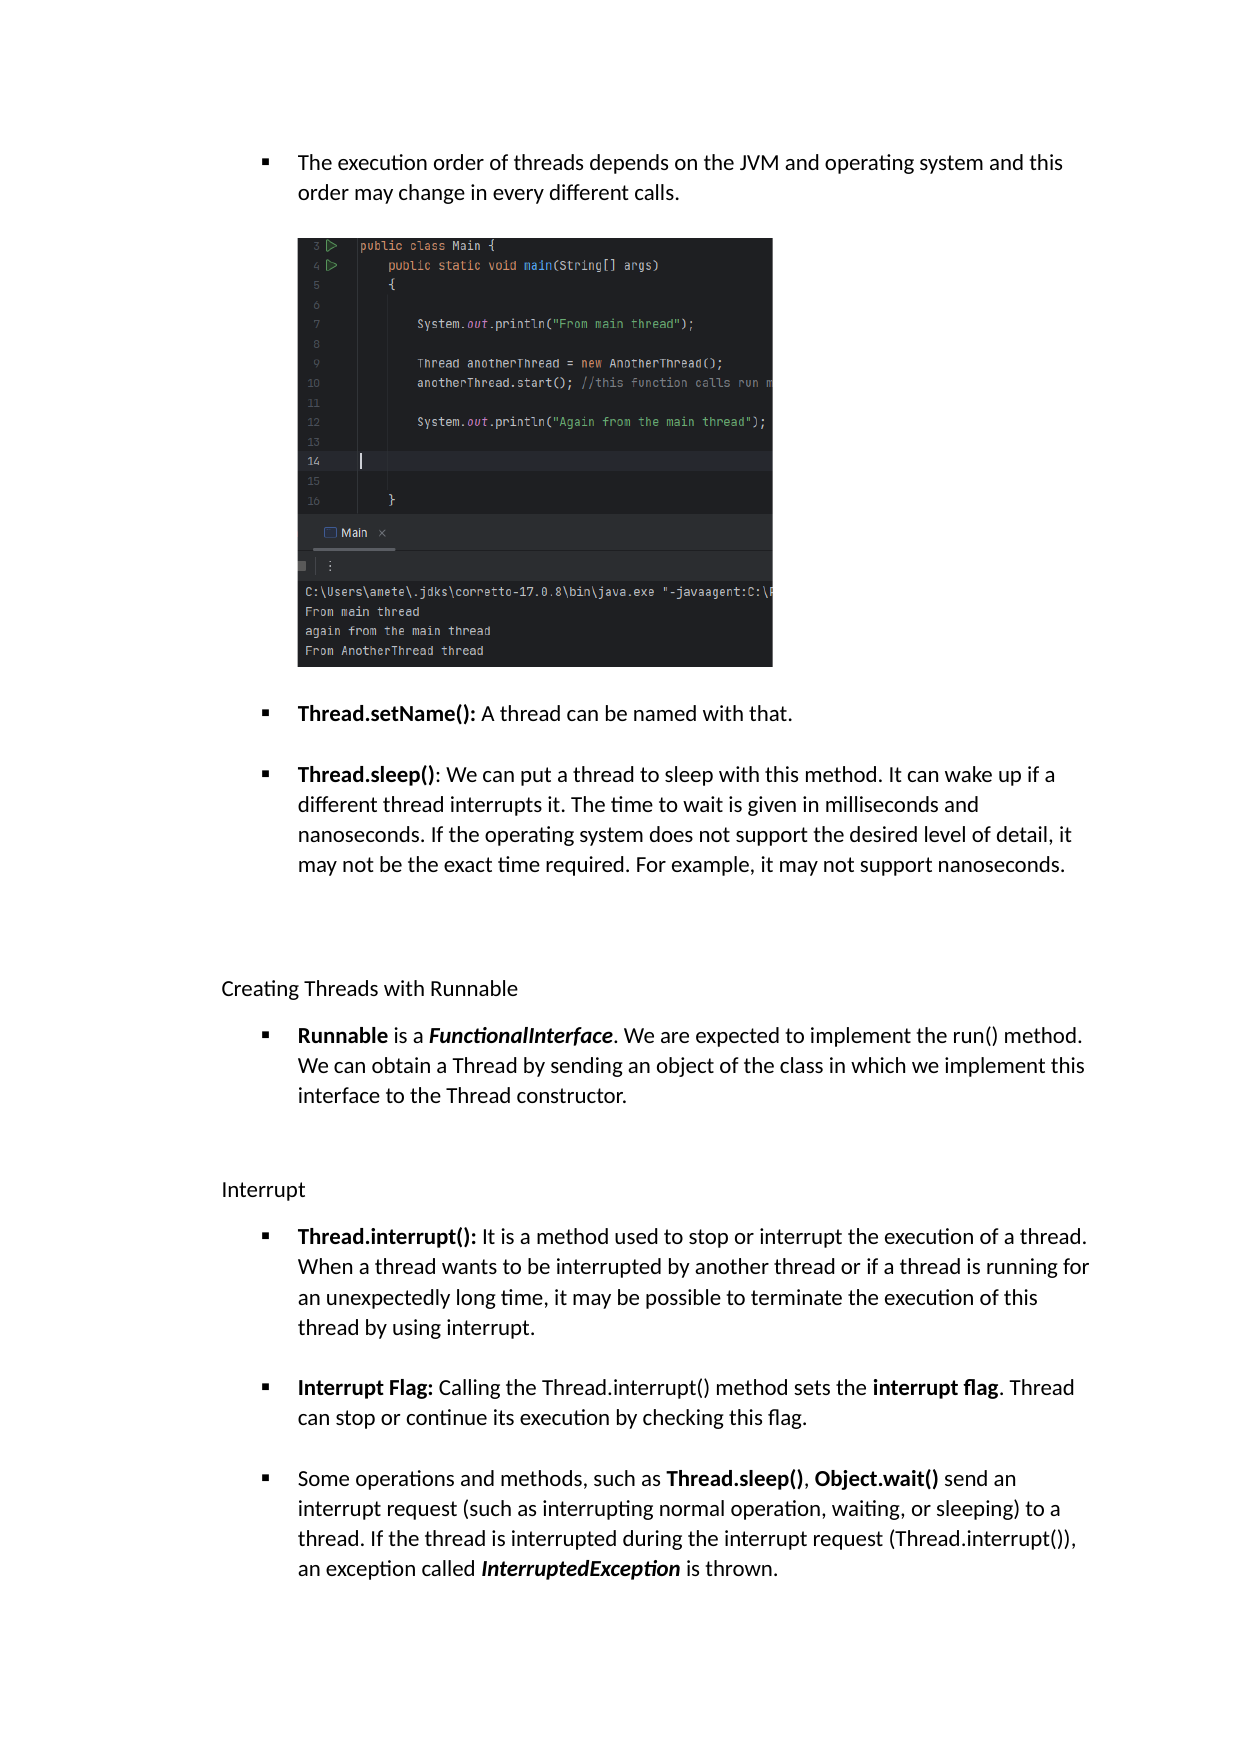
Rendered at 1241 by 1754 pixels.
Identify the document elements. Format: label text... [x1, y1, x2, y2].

list Interrupt Flag: Calling the Thread.interrupt() method sets the interrupt flag. Thread can stop or continue its execution by checking this flag. [260, 1373, 1093, 1462]
text Interrupt [221, 1175, 1093, 1203]
text Creating Threads with Runnable [221, 974, 1093, 1002]
list Thread.setName(): A thread can be named with that. [260, 699, 1093, 727]
list Some operations and methods, such as Thread.sleep(), Object.wait() send an interrupt request (such as interrupting normal operation, waiting, or sleeping) to a thread. If the thread is interrupted during the interrupt request (Thread.interrupt()), an exception called InterruptedException is thrown. [260, 1464, 1093, 1583]
list Thread.interrupt(): It is a method used to stop or interrupt the execution of a thread. When a thread wants to be interrupted by another thread or if a thread is running for an unexpectedly long time, it may be possible to terminate the execution of this thread by using interrupt. [260, 1222, 1093, 1371]
list Runnable is a FunctionalInterface. We are expected to implement the run() method. We can obtain a Thread by sending an object of the class in which we implement this interface to the Thread constructor. [260, 1021, 1093, 1110]
list Thread.sleep(): We can put a thread to sleep with this method. It can wake up if a different thread interrupts it. The time to wait is given in milliseconds and nanoseconds. If the operating system does not support the desired level of detail, it may not be the exact time required. For example, it may not support nanoseconds. [260, 760, 1093, 878]
picture [297, 238, 773, 667]
